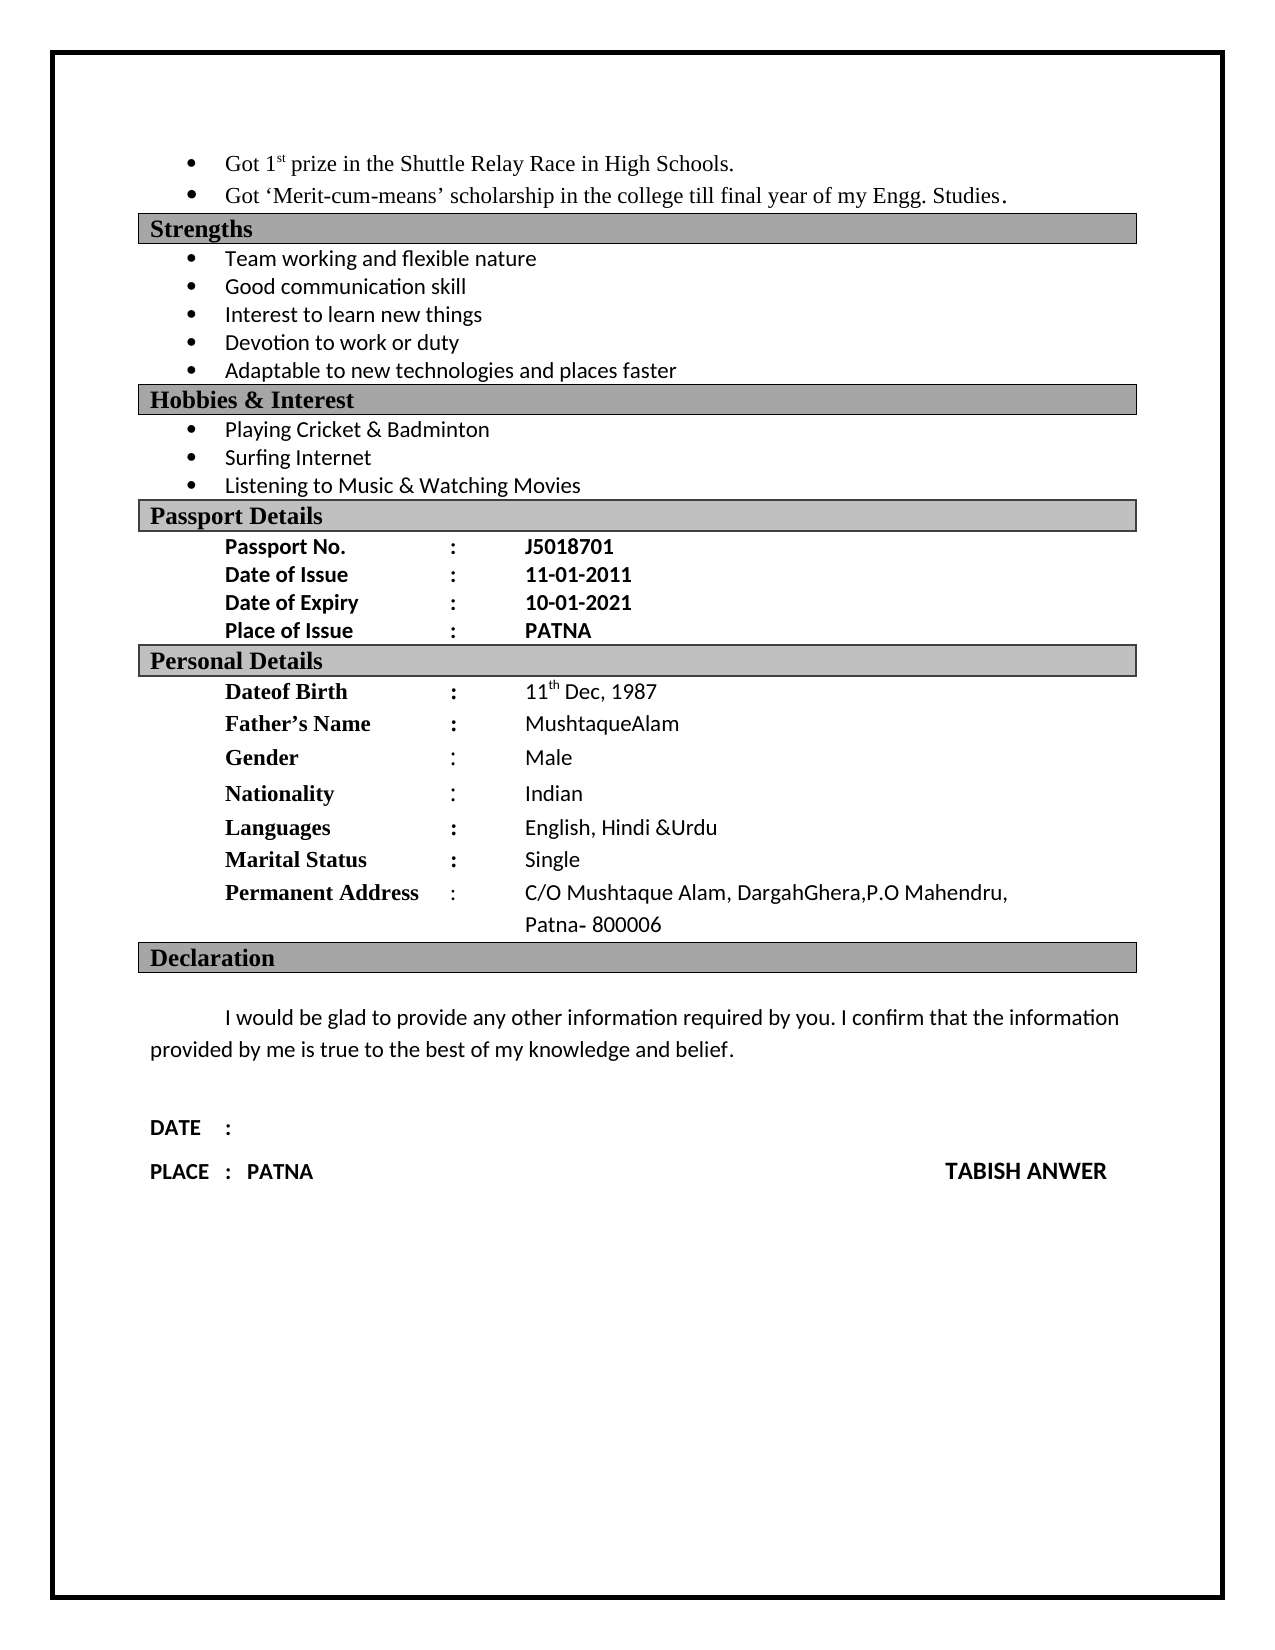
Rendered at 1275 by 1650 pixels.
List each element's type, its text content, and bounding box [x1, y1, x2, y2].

list Adaptable to new technologies and places faster [187, 356, 1125, 384]
text Marital Status : Single [150, 845, 1125, 873]
list Playing Cricket & Badminton [187, 415, 1125, 443]
text Place of Issue : PATNA [150, 616, 1125, 644]
text Permanent Address : C/O Mushtaque Alam, DargahGhera,P.O Mahendru, [150, 878, 1119, 906]
text Dateof Birth : 11th Dec, 1987 [150, 677, 1125, 705]
table_header Declaration [139, 943, 1136, 972]
text PLACE : PATNA TABISH ANWER [150, 1155, 1125, 1186]
text Nationality : Indian [150, 777, 1125, 808]
list Listening to Music & Watching Movies [187, 471, 1125, 499]
table_header Hobbies & Interest [139, 385, 1136, 414]
text Date of Expiry : 10-01-2021 [150, 588, 1125, 616]
list Good communication skill [187, 272, 1125, 300]
text Date of Issue : 11-01-2011 [150, 560, 1125, 588]
list Interest to learn new things [187, 300, 1125, 328]
list Devotion to work or duty [187, 328, 1125, 356]
text Languages : English, Hindi &Urdu [150, 813, 1125, 841]
table_header Personal Details [140, 646, 1135, 675]
text I would be glad to provide any other information required by you. I confirm that the information provided by me is true to the best of my knowledge and belief. [150, 1003, 1125, 1063]
table_header Strengths [139, 214, 1136, 243]
table_header Passport Details [140, 501, 1135, 530]
text Passport No. : J5018701 [150, 532, 1125, 560]
list Surfing Internet [187, 443, 1125, 471]
text Patna- 800006 [450, 910, 1119, 938]
list Team working and flexible nature [187, 244, 1125, 272]
text Father’s Name : MushtaqueAlam [150, 709, 1125, 737]
list Got ‘Merit-cum-means’ scholarship in the college till final year of my Engg. Studies. [187, 180, 1125, 209]
text Gender : Male [150, 741, 1125, 773]
list Got 1st prize in the Shuttle Relay Race in High Schools. [187, 150, 1125, 176]
text DATE : [150, 1113, 1125, 1141]
